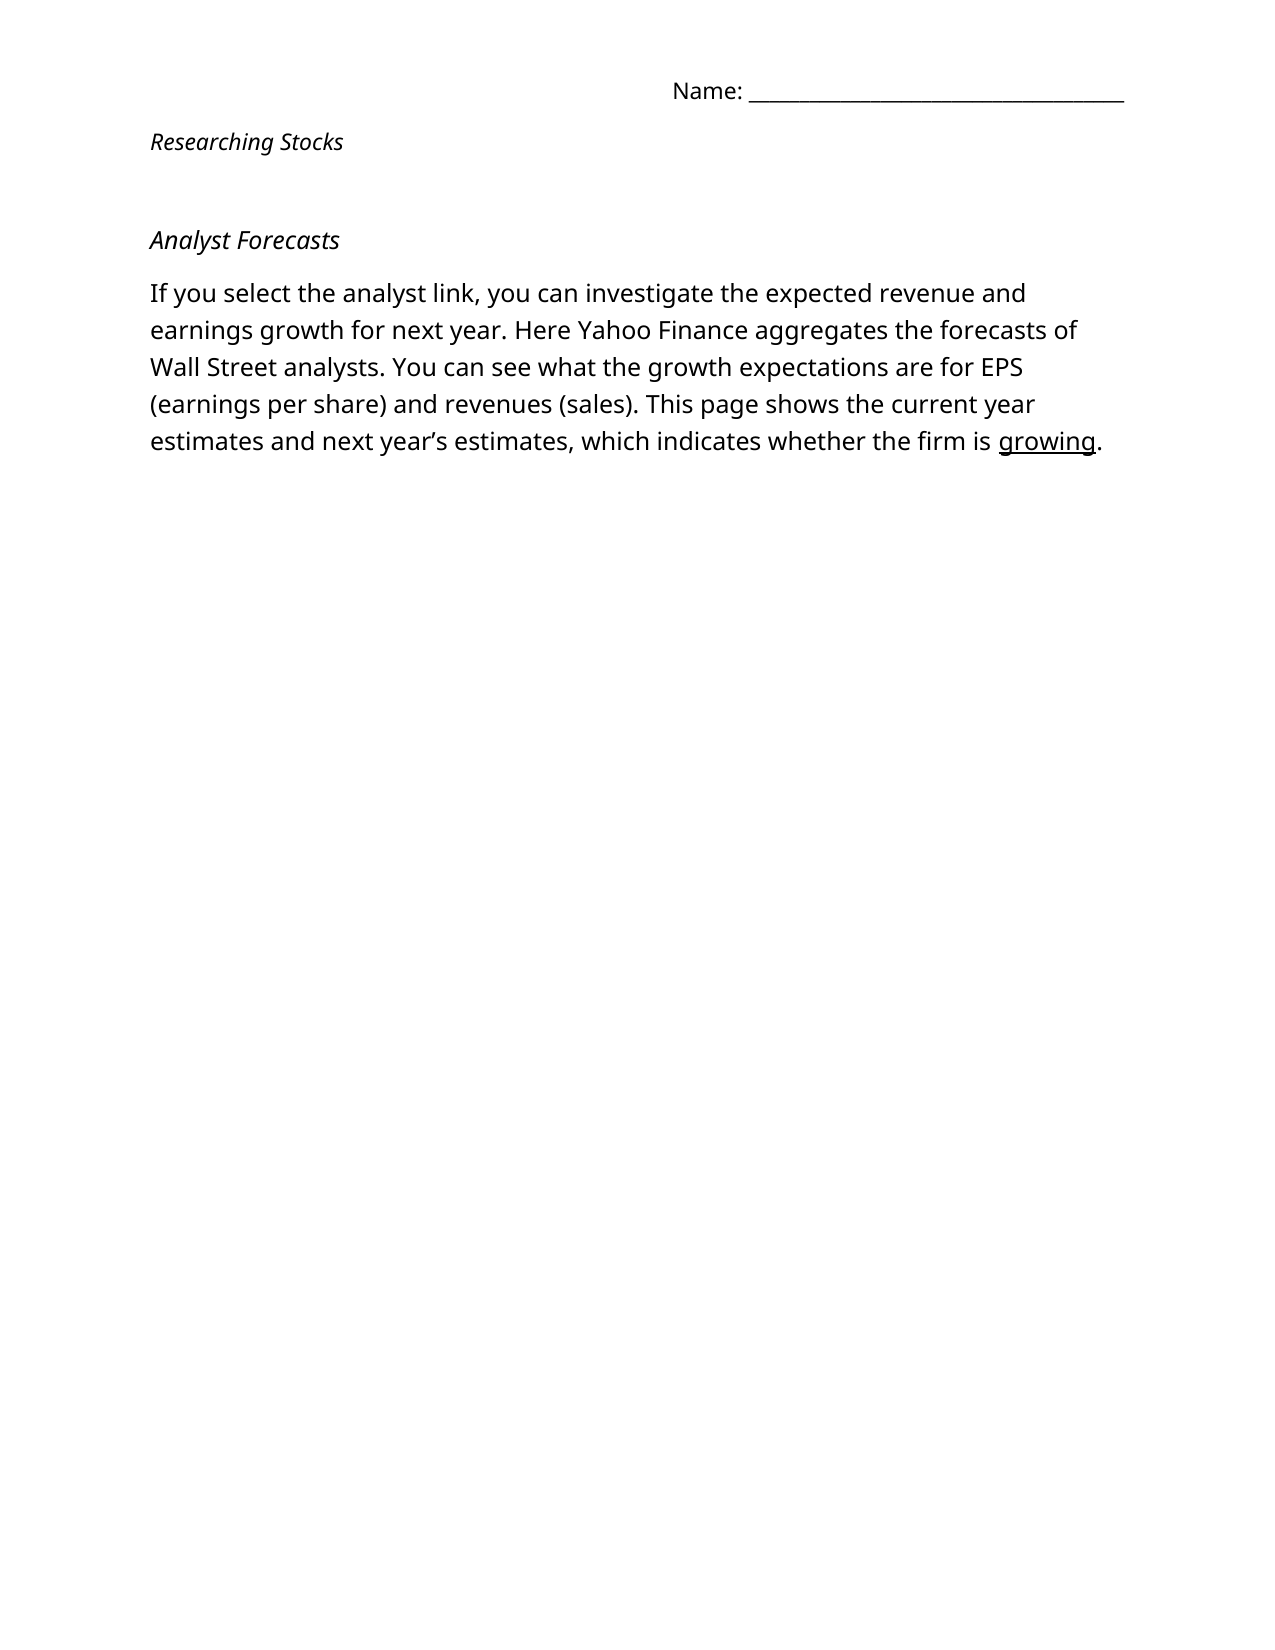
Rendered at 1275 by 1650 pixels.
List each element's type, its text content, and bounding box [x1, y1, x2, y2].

text If you select the analyst link, you can investigate the expected revenue and earnings growth for next year. Here Yahoo Finance aggregates the forecasts of Wall Street analysts. You can see what the growth expectations are for EPS (earnings per share) and revenues (sales). This page shows the current year estimates and next year’s estimates, which indicates whether the firm is growing. [150, 276, 1125, 457]
text Analyst Forecasts [150, 223, 1125, 257]
